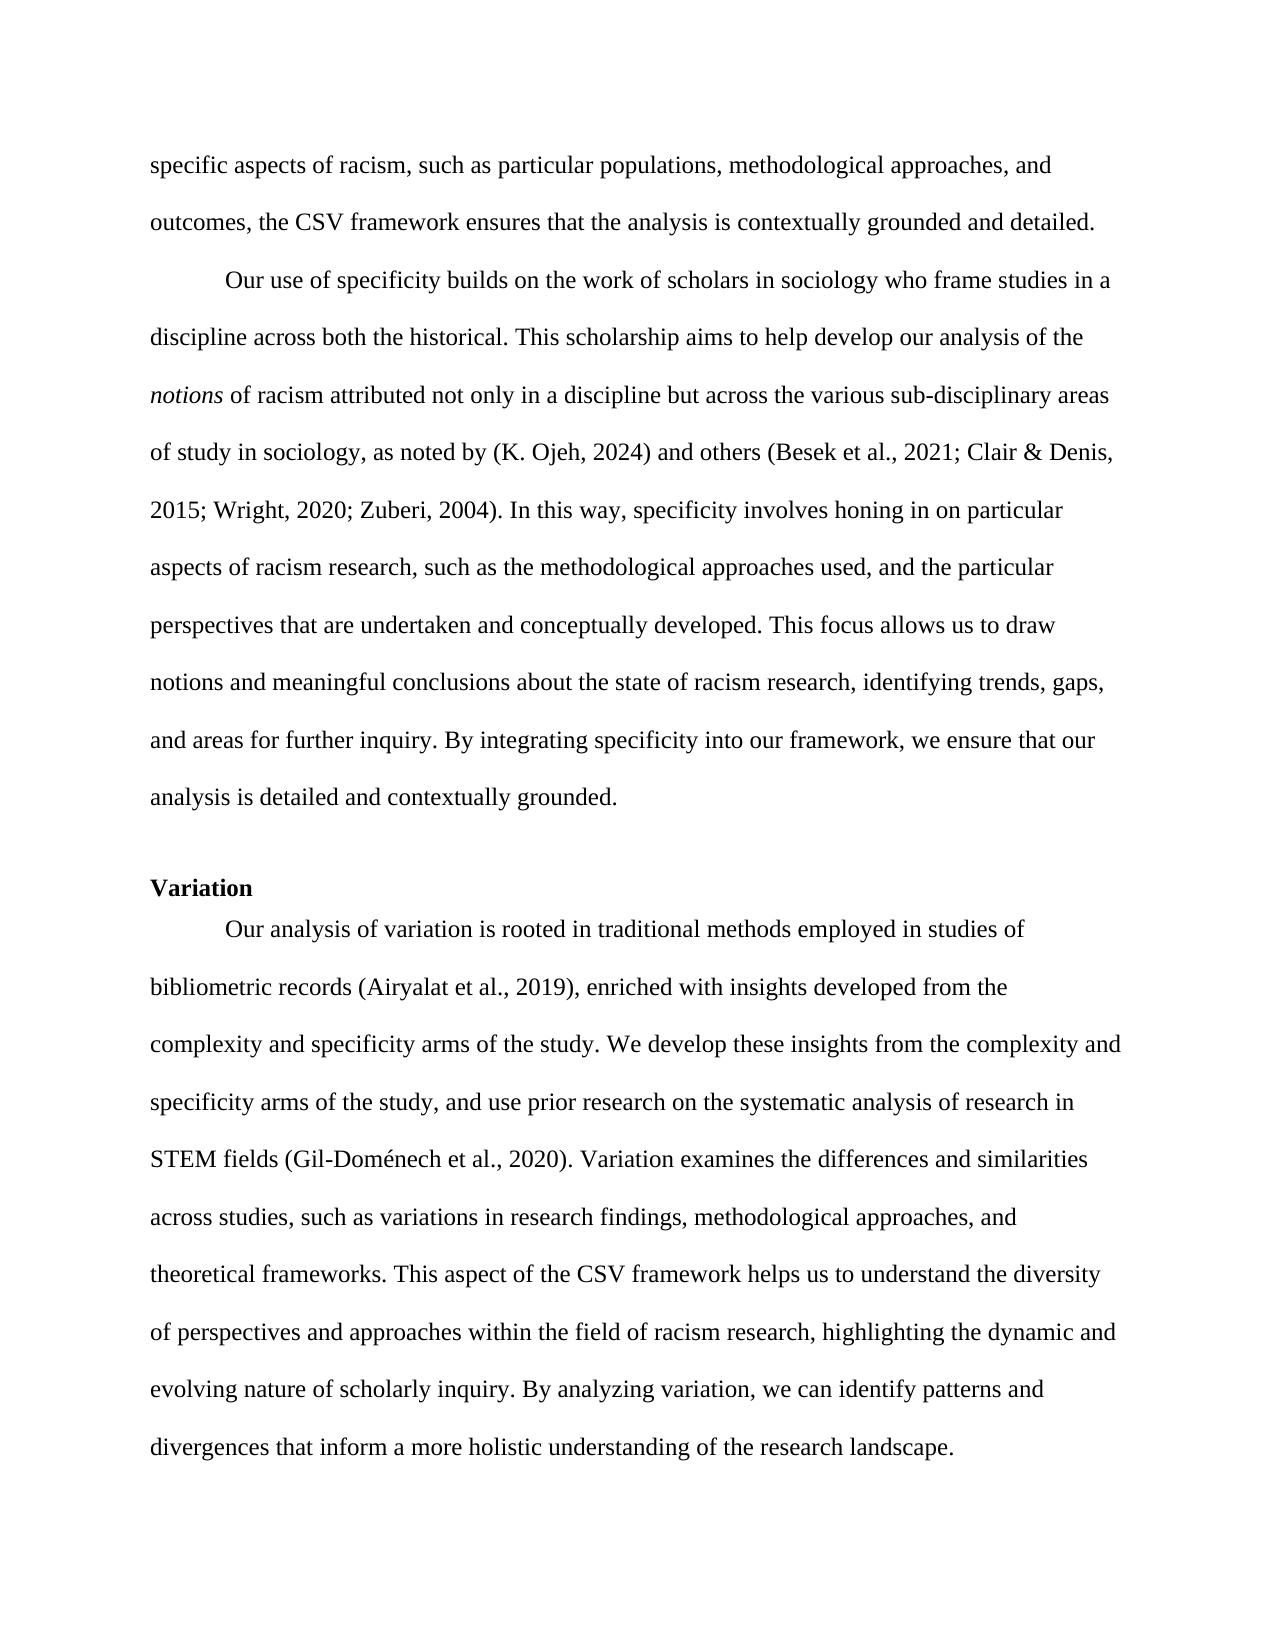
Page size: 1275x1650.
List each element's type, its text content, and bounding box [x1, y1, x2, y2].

text Our use of specificity builds on the work of scholars in sociology who frame studies in a discipline across both the historical. This scholarship aims to help develop our analysis of the notions of racism attributed not only in a discipline but across the various sub-disciplinary areas of study in sociology, as noted by (K. Ojeh, 2024) and others (Besek et al., 2021; Clair & Denis, 2015; Wright, 2020; Zuberi, 2004). In this way, specificity involves honing in on particular aspects of racism research, such as the methodological approaches used, and the particular perspectives that are undertaken and conceptually developed. This focus allows us to draw notions and meaningful conclusions about the state of racism research, identifying trends, gaps, and areas for further inquiry. By integrating specificity into our framework, we ensure that our analysis is detailed and contextually grounded. [150, 265, 1125, 811]
text Our analysis of variation is rooted in traditional methods employed in studies of bibliometric records (Airyalat et al., 2019), enriched with insights developed from the complexity and specificity arms of the study. We develop these insights from the complexity and specificity arms of the study, and use prior research on the systematic analysis of research in STEM fields (Gil-Doménech et al., 2020). Variation examines the differences and similarities across studies, such as variations in research findings, methodological approaches, and theoretical frameworks. This aspect of the CSV framework helps us to understand the diversity of perspectives and approaches within the field of racism research, highlighting the dynamic and evolving nature of scholarly inquiry. By analyzing variation, we can identify patterns and divergences that inform a more holistic understanding of the research landscape. [150, 914, 1125, 1461]
subtitle Variation [150, 873, 1125, 902]
